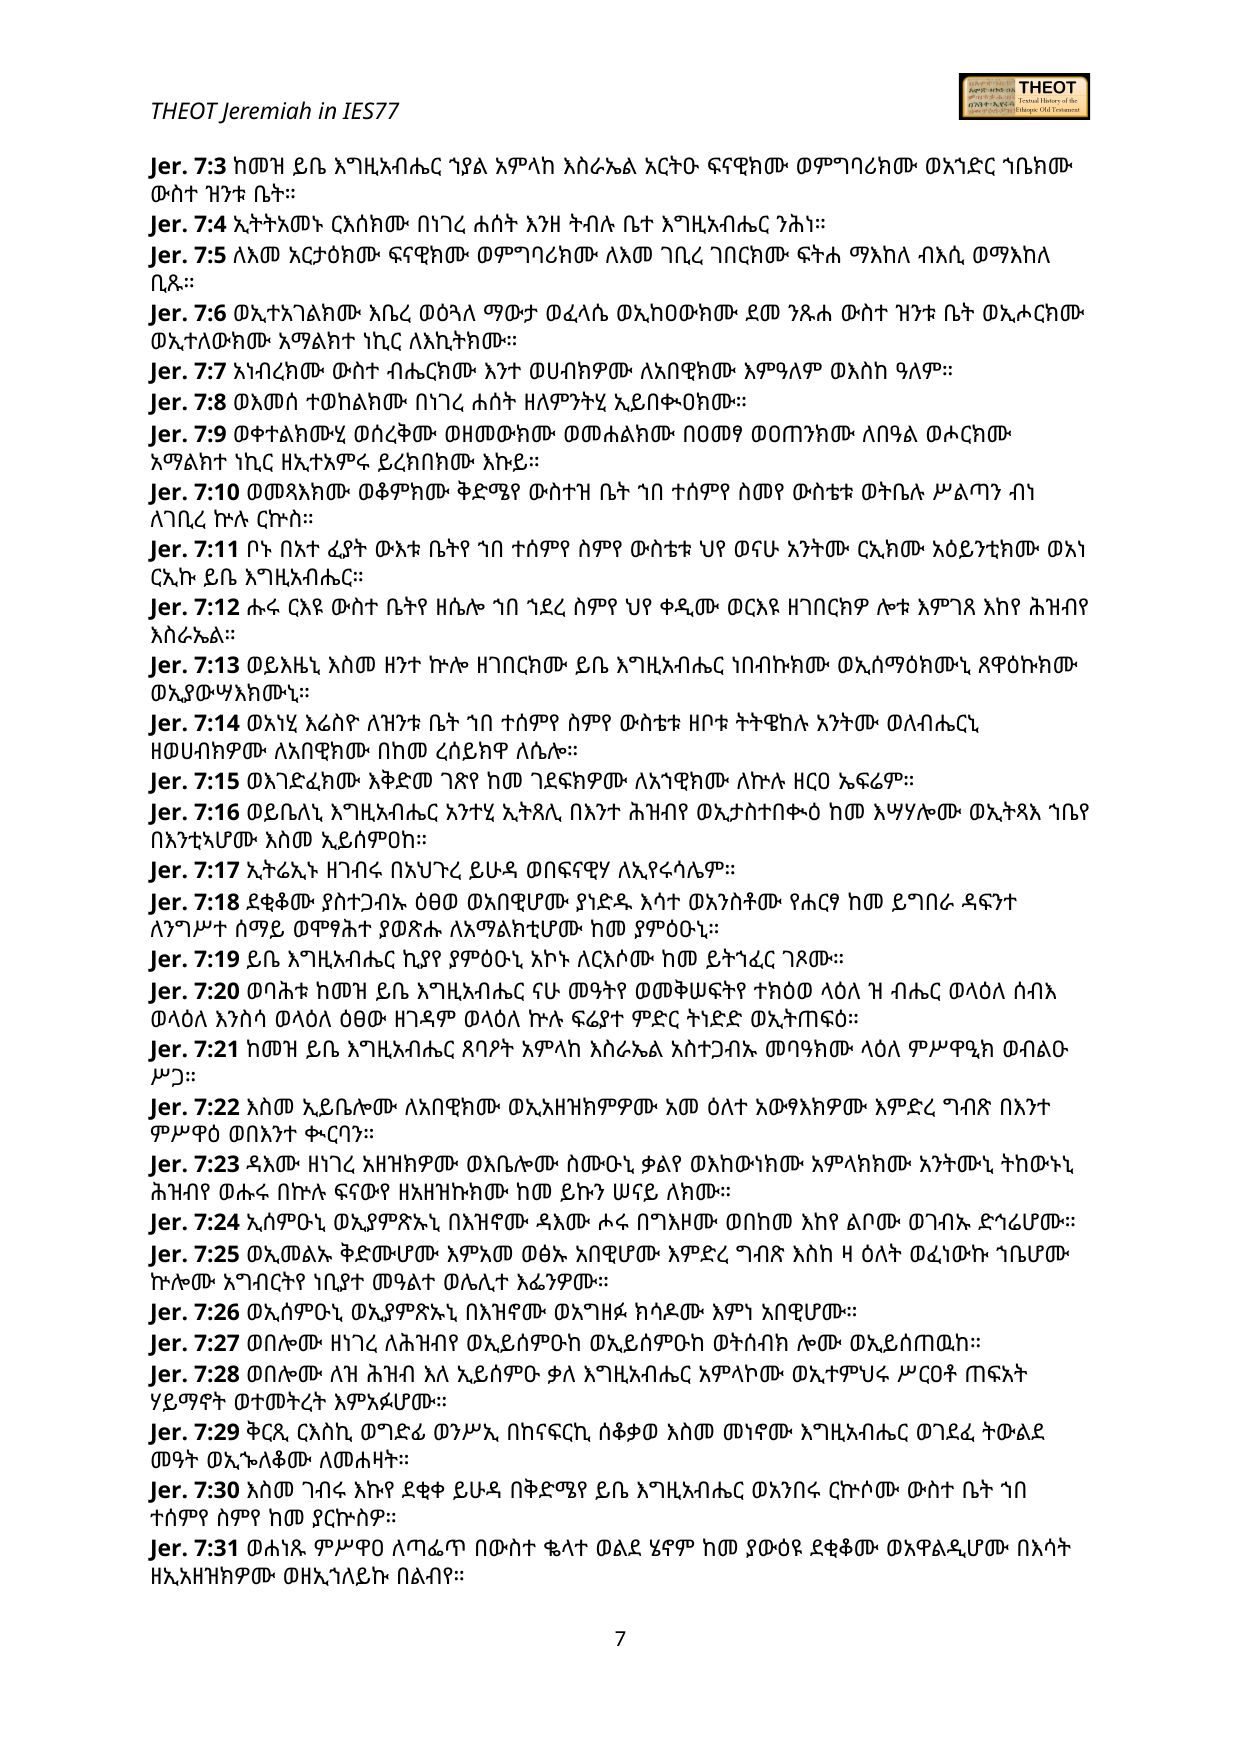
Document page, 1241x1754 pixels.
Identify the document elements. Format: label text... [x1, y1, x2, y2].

text Jer. 7:14 ወአነሂ እሬስዮ ለዝንቱ ቤት ኀበ ተሰምየ ስምየ ውስቴቱ ዘቦቱ ትትዌከሉ አንትሙ ወለብሔርኒ ዘወሀብክዎሙ ለአበዊክሙ በከመ ረሰይክዋ ለሴሎ። [150, 707, 1090, 765]
text Jer. 7:28 ወበሎሙ ለዝ ሕዝብ እለ ኢይሰምዑ ቃለ እግዚአብሔር አምላኮሙ ወኢተምህሩ ሥርዐቶ ጠፍአት ሃይማኖት ወተመትረት እምአፉሆሙ። [150, 1358, 1090, 1416]
text Jer. 7:20 ወባሕቱ ከመዝ ይቤ እግዚአብሔር ናሁ መዓትየ ወመቅሠፍትየ ተክዕወ ላዕለ ዝ ብሔር ወላዕለ ሰብእ ወላዕለ እንስሳ ወላዕለ ዕፀው ዘገዳም ወላዕለ ኵሉ ፍሬያተ ምድር ትነድድ ወኢትጠፍዕ። [150, 974, 1090, 1032]
text Jer. 7:25 ወኢመልኡ ቅድሙሆሙ እምአመ ወፅኡ አበዊሆሙ እምድረ ግብጽ እስከ ዛ ዕለት ወፈነውኩ ኀቤሆሙ ኵሎሙ አግብርትየ ነቢያተ መዓልተ ወሌሊተ እፌንዎሙ። [150, 1237, 1090, 1295]
picture [958, 73, 1091, 120]
text Jer. 7:7 አነብረክሙ ውስተ ብሔርክሙ እንተ ወሀብክዎሙ ለአበዊክሙ እምዓለም ወእስከ ዓለም። [150, 355, 1090, 386]
text Jer. 7:11 ቦኑ በአተ ፈያት ውእቱ ቤትየ ኀበ ተሰምየ ስምየ ውስቴቱ ህየ ወናሁ አንትሙ ርኢክሙ አዕይንቲክሙ ወአነ ርኢኩ ይቤ እግዚአብሔር። [150, 533, 1090, 591]
text Jer. 7:18 ደቂቆሙ ያስተጋብኡ ዕፀወ ወአበዊሆሙ ያነድዱ እሳተ ወአንስቶሙ የሐርፃ ከመ ይግበራ ዳፍንተ ለንግሥተ ሰማይ ወሞፃሕተ ያወጽሑ ለአማልክቲሆሙ ከመ ያምዕዑኒ። [150, 885, 1090, 943]
text Jer. 7:8 ወእመሰ ተወከልክሙ በነገረ ሐሰት ዘለምንትሂ ኢይበቊዐክሙ። [150, 386, 1090, 417]
text Jer. 7:15 ወእገድፈክሙ እቅድመ ገጽየ ከመ ገደፍክዎሙ ለአኀዊክሙ ለኵሉ ዘርዐ ኤፍሬም። [150, 765, 1090, 796]
text Jer. 7:3 ከመዝ ይቤ እግዚአብሔር ኀያል አምላከ እስራኤል አርትዑ ፍናዊክሙ ወምግባሪክሙ ወአኀድር ኀቤክሙ ውስተ ዝንቱ ቤት። [150, 150, 1090, 208]
text Jer. 7:9 ወቀተልክሙሂ ወሰረቅሙ ወዘመውክሙ ወመሐልክሙ በዐመፃ ወዐጠንክሙ ለበዓል ወሖርክሙ አማልክተ ነኪር ዘኢተአምሩ ይረክበክሙ እኩይ። [150, 417, 1090, 475]
text Jer. 7:10 ወመጻእክሙ ወቆምክሙ ቅድሜየ ውስተዝ ቤት ኀበ ተሰምየ ስመየ ውስቴቱ ወትቤሉ ሥልጣን ብነ ለገቢረ ኵሉ ርኵስ። [150, 475, 1090, 533]
text Jer. 7:22 እስመ ኢይቤሎሙ ለአበዊክሙ ወኢአዘዝክምዎሙ አመ ዕለተ አውፃእክዎሙ እምድረ ግብጽ በእንተ ምሥዋዕ ወበእንተ ቊርባን። [150, 1090, 1090, 1148]
text Jer. 7:17 ኢትሬኢኑ ዘገብሩ በአህጉረ ይሁዳ ወበፍናዊሃ ለኢየሩሳሌም። [150, 854, 1090, 885]
text Jer. 7:12 ሑሩ ርእዩ ውስተ ቤትየ ዘሴሎ ኀበ ኀደረ ስምየ ህየ ቀዲሙ ወርእዩ ዘገበርክዎ ሎቱ እምገጸ እከየ ሕዝብየ እስራኤል። [150, 591, 1090, 649]
text Jer. 7:4 ኢትትአመኑ ርእሰክሙ በነገረ ሐሰት እንዘ ትብሉ ቤተ እግዚአብሔር ንሕነ። [150, 208, 1090, 239]
text Jer. 7:21 ከመዝ ይቤ እግዚአብሔር ጸባዖት አምላከ እስራኤል አስተጋብኡ መባዓክሙ ላዕለ ምሥዋዒክ ወብልዑ ሥጋ። [150, 1032, 1090, 1090]
text Jer. 7:29 ቅርጺ ርእስኪ ወግድፊ ወንሥኢ በከናፍርኪ ሰቆቃወ እስመ መነኖሙ እግዚአብሔር ወገደፈ ትውልደ መዓት ወኢኈለቆሙ ለመሐዛት። [150, 1416, 1090, 1474]
text Jer. 7:6 ወኢተአገልክሙ እቤረ ወዕጓለ ማውታ ወፈላሴ ወኢከዐውክሙ ደመ ንጹሐ ውስተ ዝንቱ ቤት ወኢሖርክሙ ወኢተለውክሙ አማልክተ ነኪር ለእኪትክሙ። [150, 297, 1090, 355]
text Jer. 7:19 ይቤ እግዚአብሔር ኪያየ ያምዕዑኒ አኮኑ ለርእሶሙ ከመ ይትኀፈር ገጾሙ። [150, 943, 1090, 974]
text Jer. 7:5 ለእመ አርታዕክሙ ፍናዊክሙ ወምግባሪክሙ ለእመ ገቢረ ገበርክሙ ፍትሐ ማእከለ ብእሲ ወማእከለ ቢጹ። [150, 239, 1090, 297]
text Jer. 7:16 ወይቤለኒ እግዚአብሔር አንተሂ ኢትጸሊ በእንተ ሕዝብየ ወኢታስተበቊዕ ከመ እሣሃሎሙ ወኢትጻእ ኀቤየ በእንቲኣሆሙ እስመ ኢይሰምዐከ። [150, 796, 1090, 854]
text Jer. 7:13 ወይእዜኒ እስመ ዘንተ ኵሎ ዘገበርክሙ ይቤ እግዚአብሔር ነበብኩክሙ ወኢሰማዕክሙኒ ጸዋዕኩክሙ ወኢያውሣእክሙኒ። [150, 649, 1090, 707]
text Jer. 7:30 እስመ ገብሩ እኩየ ደቂቀ ይሁዳ በቅድሜየ ይቤ እግዚአብሔር ወአንበሩ ርኵሶሙ ውስተ ቤት ኀበ ተሰምየ ስምየ ከመ ያርኵስዎ። [150, 1474, 1090, 1532]
text Jer. 7:24 ኢሰምዑኒ ወኢያምጽኡኒ በእዝኖሙ ዳእሙ ሖሩ በግእዞሙ ወበከመ እከየ ልቦሙ ወገብኡ ድኅሬሆሙ። [150, 1206, 1090, 1237]
text Jer. 7:23 ዳእሙ ዘነገረ አዘዝክዎሙ ወእቤሎሙ ስሙዑኒ ቃልየ ወእከውነክሙ አምላክክሙ አንትሙኒ ትከውኑኒ ሕዝብየ ወሑሩ በኵሉ ፍናውየ ዘአዘዝኩክሙ ከመ ይኩን ሠናይ ለክሙ። [150, 1148, 1090, 1206]
text Jer. 7:31 ወሐነጹ ምሥዋዐ ለጣፌጥ በውስተ ቈላተ ወልደ ሄኖም ከመ ያውዕዩ ደቂቆሙ ወአዋልዲሆሙ በእሳት ዘኢአዘዝክዎሙ ወዘኢኀለይኩ በልብየ። [150, 1532, 1090, 1589]
text Jer. 7:26 ወኢሰምዑኒ ወኢያምጽኡኒ በእዝኖሙ ወአግዘፉ ክሳዶሙ እምነ አበዊሆሙ። [150, 1295, 1090, 1327]
text Jer. 7:27 ወበሎሙ ዘነገረ ለሕዝብየ ወኢይሰምዑከ ወኢይሰምዑከ ወትሰብክ ሎሙ ወኢይሰጠዉከ። [150, 1327, 1090, 1358]
